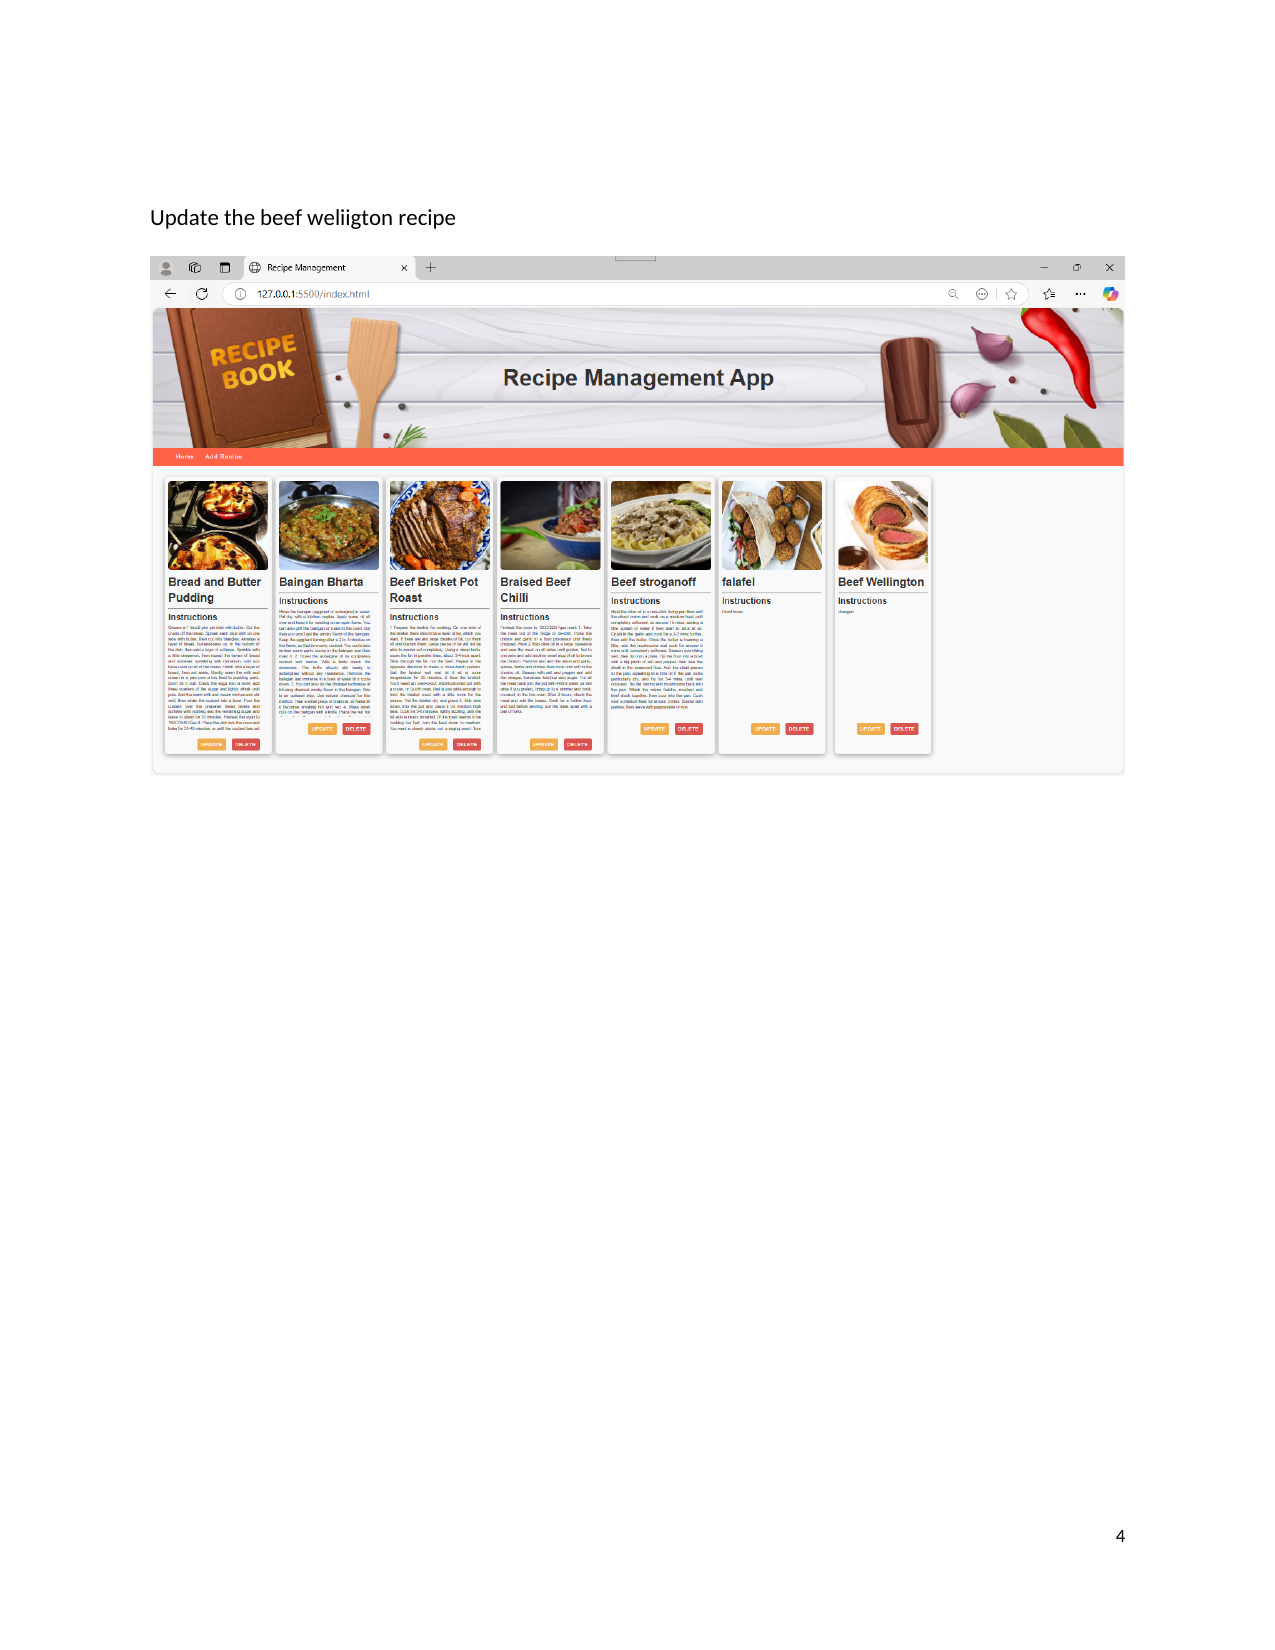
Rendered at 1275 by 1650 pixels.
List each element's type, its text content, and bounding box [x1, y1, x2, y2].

text Update the beef weliigton recipe [150, 203, 1125, 231]
picture [150, 256, 1125, 776]
